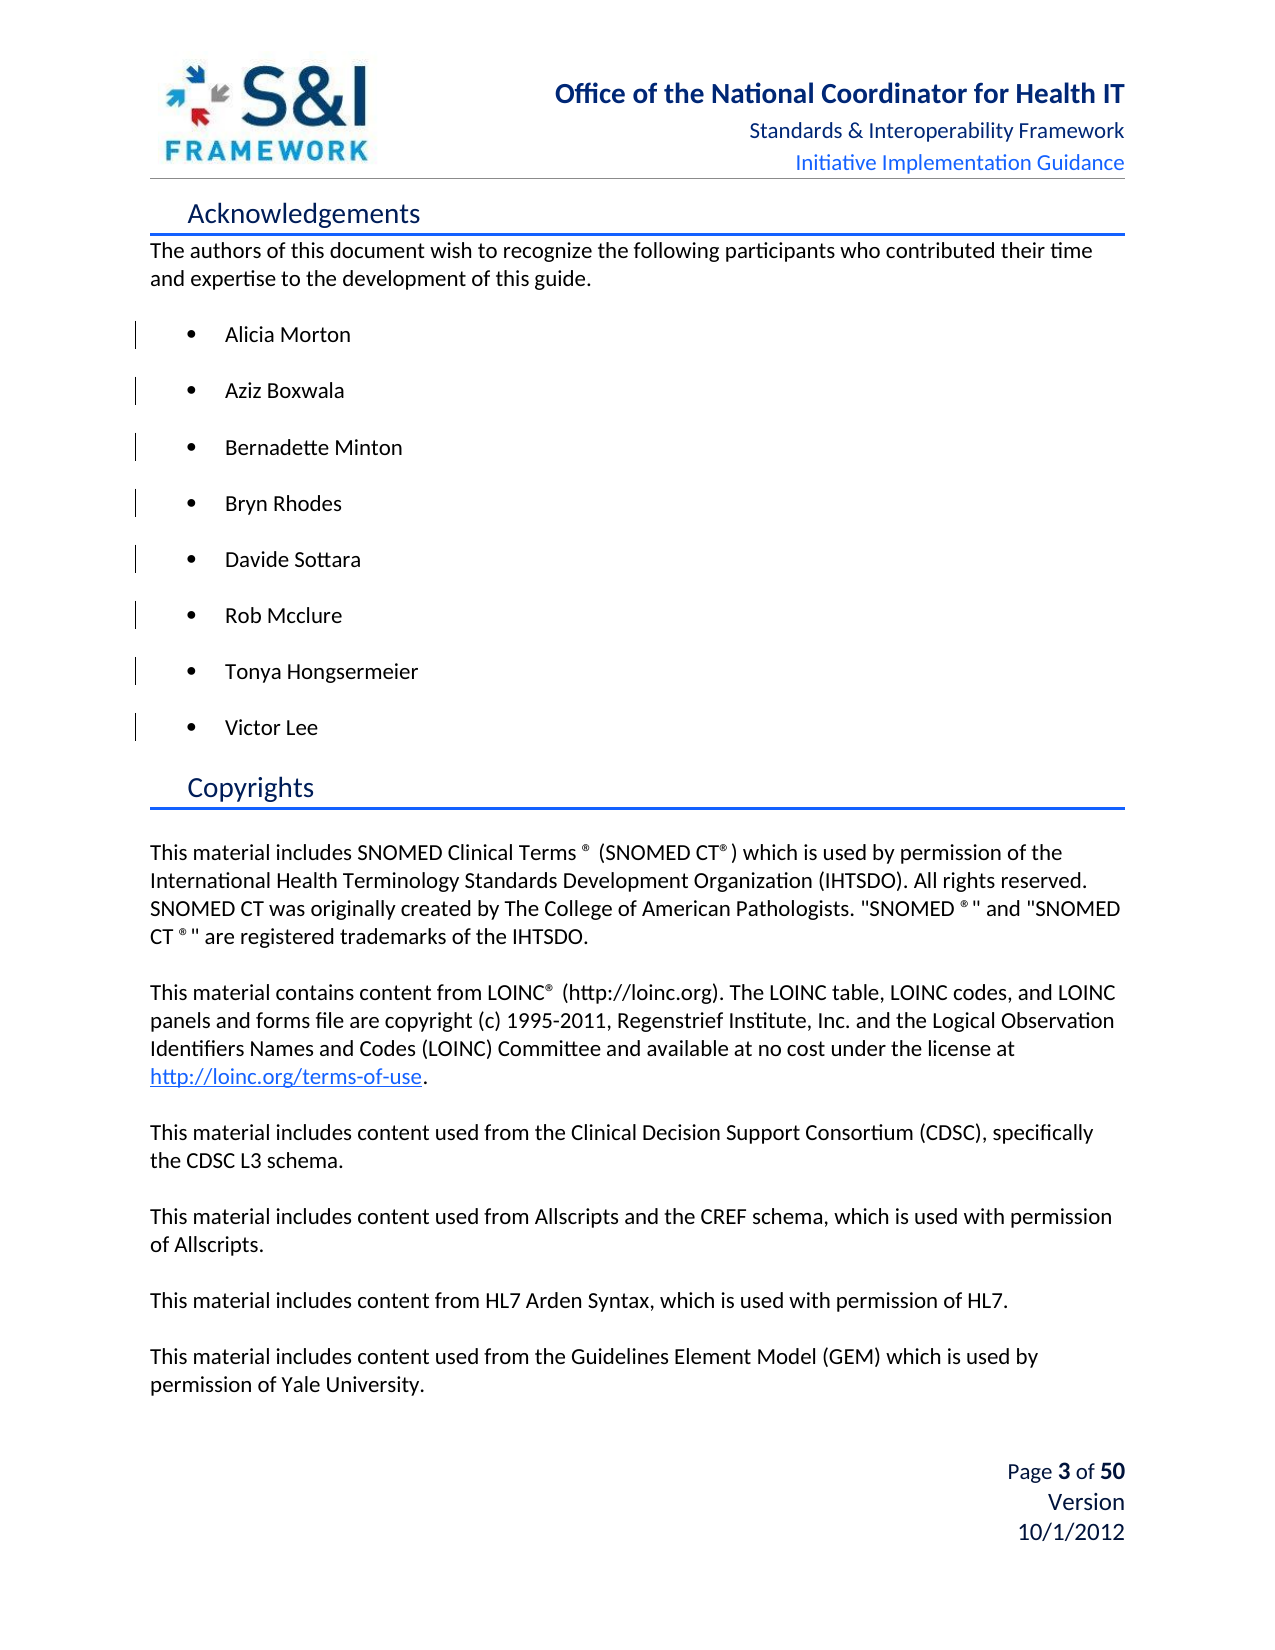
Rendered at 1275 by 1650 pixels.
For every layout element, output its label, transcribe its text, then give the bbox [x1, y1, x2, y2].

subtitle Copyrights [150, 769, 1125, 807]
text This material includes content used from the Guidelines Element Model (GEM) which is used by permission of Yale University. [150, 1342, 1125, 1398]
picture [157, 51, 380, 172]
text This material includes content used from Allscripts and the CREF schema, which is used with permission of Allscripts. [150, 1202, 1125, 1258]
text The authors of this document wish to recognize the following participants who contributed their time and expertise to the development of this guide. [150, 236, 1125, 292]
list Alicia Morton [187, 321, 1125, 348]
list Bryn Rhodes [187, 489, 1125, 517]
subtitle Acknowledgements [150, 196, 1125, 233]
text This material includes content from HL7 Arden Syntax, which is used with permission of HL7. [150, 1286, 1125, 1314]
list Davide Sottara [187, 545, 1125, 573]
text This material contains content from LOINC® (http://loinc.org). The LOINC table, LOINC codes, and LOINC panels and forms file are copyright (c) 1995-2011, Regenstrief Institute, Inc. and the Logical Observation Identifiers Names and Codes (LOINC) Committee and available at no cost under the license at http://loinc.org/terms-of-use. [150, 978, 1125, 1090]
text This material includes content used from the Clinical Decision Support Consortium (CDSC), specifically the CDSC L3 schema. [150, 1118, 1125, 1174]
list Bernadette Minton [187, 433, 1125, 461]
list Aziz Boxwala [187, 377, 1125, 404]
list Victor Lee [187, 713, 1125, 741]
list Tonya Hongsermeier [187, 657, 1125, 685]
list Rob Mcclure [187, 601, 1125, 629]
text This material includes SNOMED Clinical Terms ® (SNOMED CT®) which is used by permission of the International Health Terminology Standards Development Organization (IHTSDO). All rights reserved. SNOMED CT was originally created by The College of American Pathologists. "SNOMED ®" and "SNOMED CT ®" are registered trademarks of the IHTSDO. [150, 838, 1125, 950]
